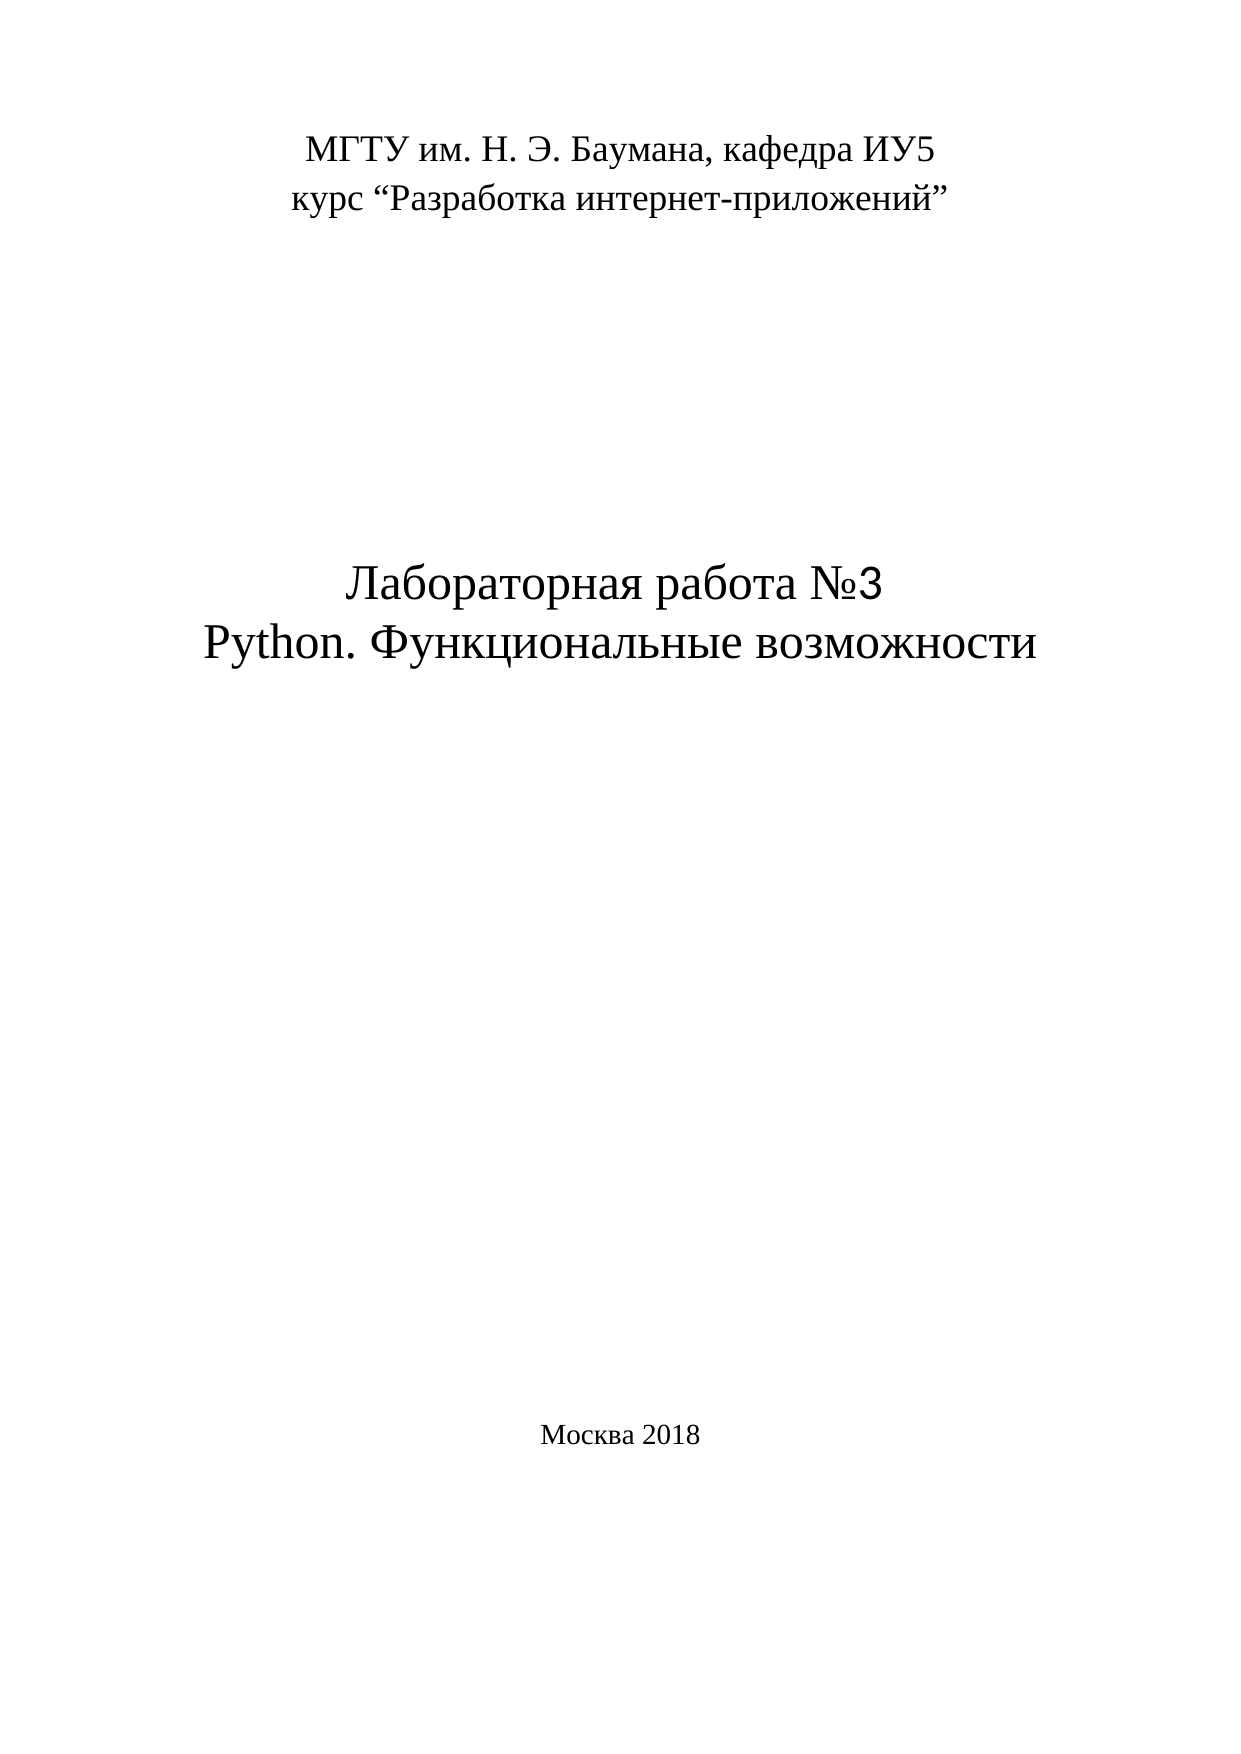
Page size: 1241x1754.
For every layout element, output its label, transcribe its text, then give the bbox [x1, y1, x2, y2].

title Лабораторная работа №3 Python. Функциональные возможности [59, 551, 1181, 670]
text МГТУ им. Н. Э. Баумана, кафедра ИУ5 [59, 126, 1181, 169]
text курс “Разработка интернет-приложений” [59, 176, 1181, 219]
subtitle Москва 2018 [59, 1417, 1181, 1450]
